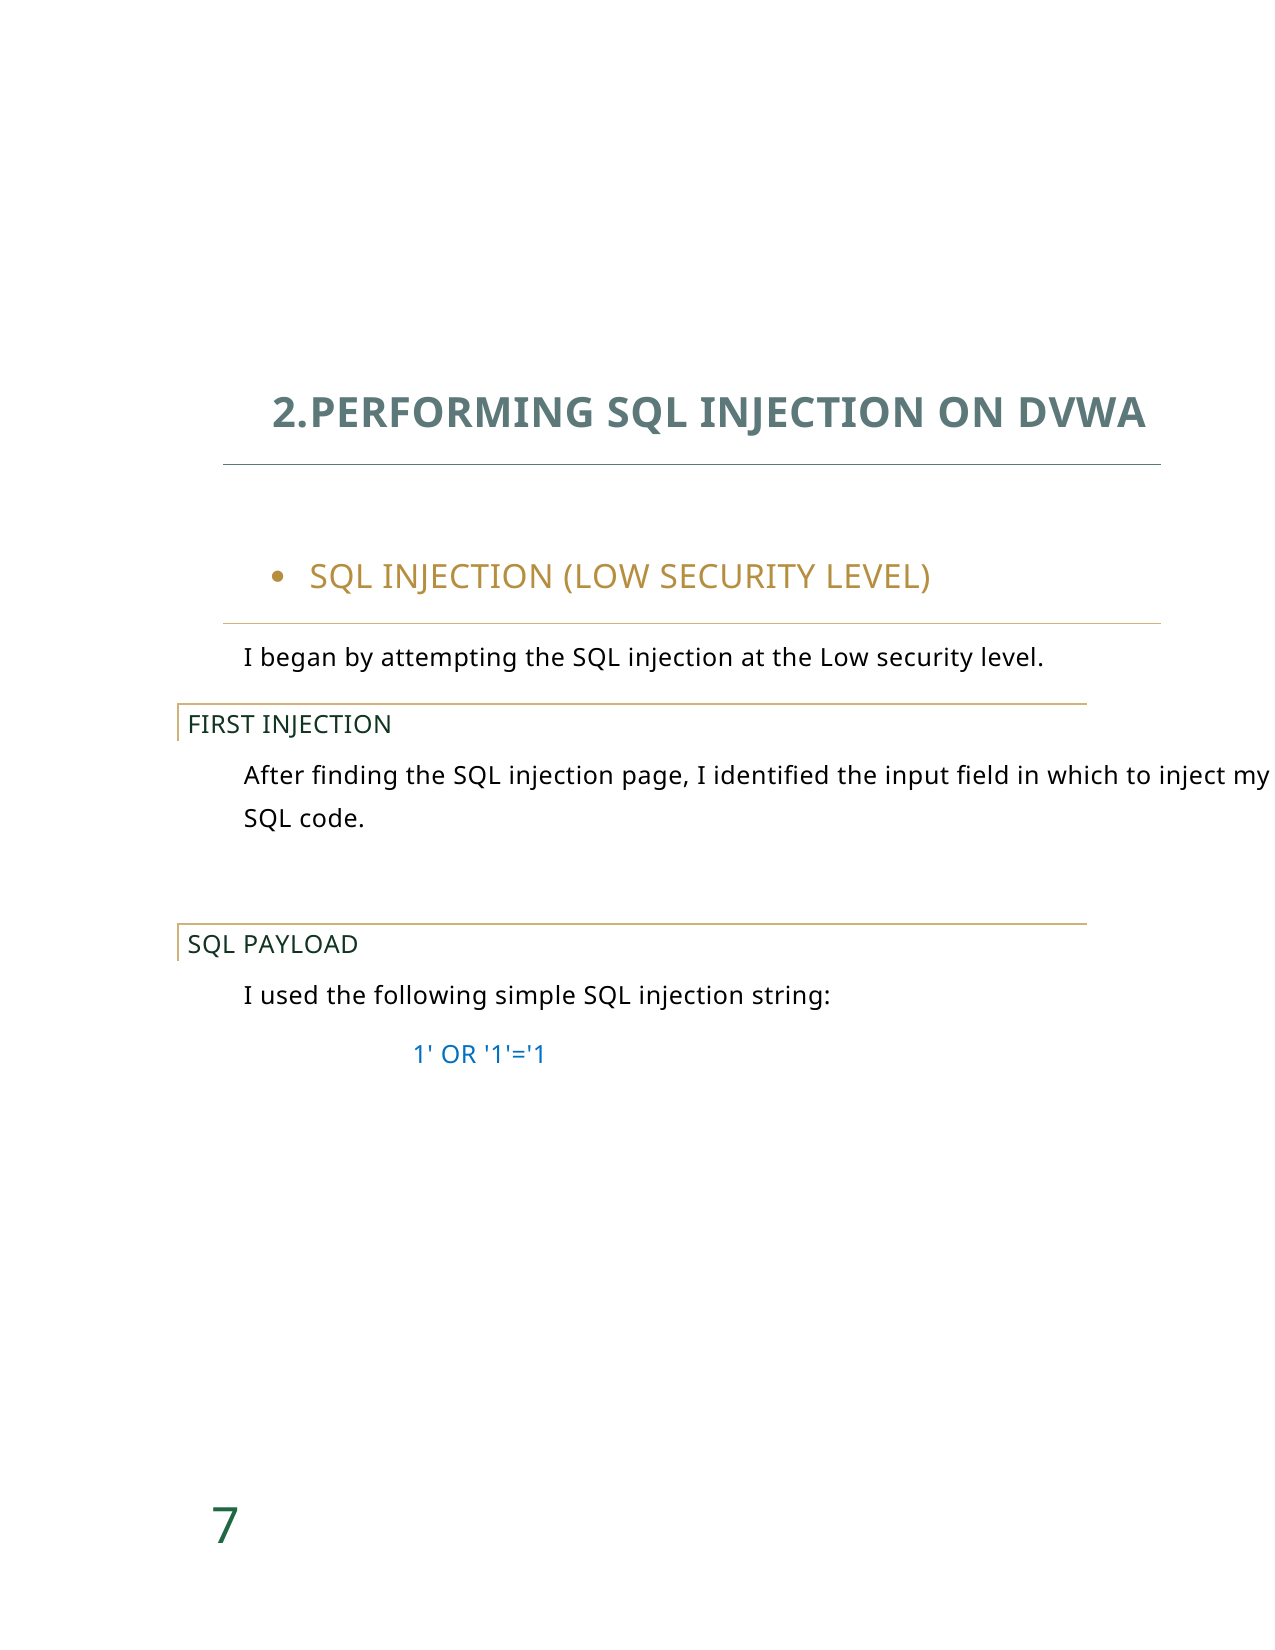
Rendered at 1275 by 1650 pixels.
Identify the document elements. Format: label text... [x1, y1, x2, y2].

text After finding the SQL injection page, I identified the input field in which to inject my SQL code. [244, 758, 1275, 834]
text I used the following simple SQL injection string: [244, 978, 1275, 1012]
table_header [223, 540, 1161, 622]
text I began by attempting the SQL injection at the Low security level. [244, 640, 1275, 674]
subtitle First Injection [179, 705, 1087, 741]
table_header [223, 370, 1161, 464]
subtitle SQL Payload [179, 925, 1087, 961]
text 1' OR '1'='1 [244, 1037, 1275, 1071]
